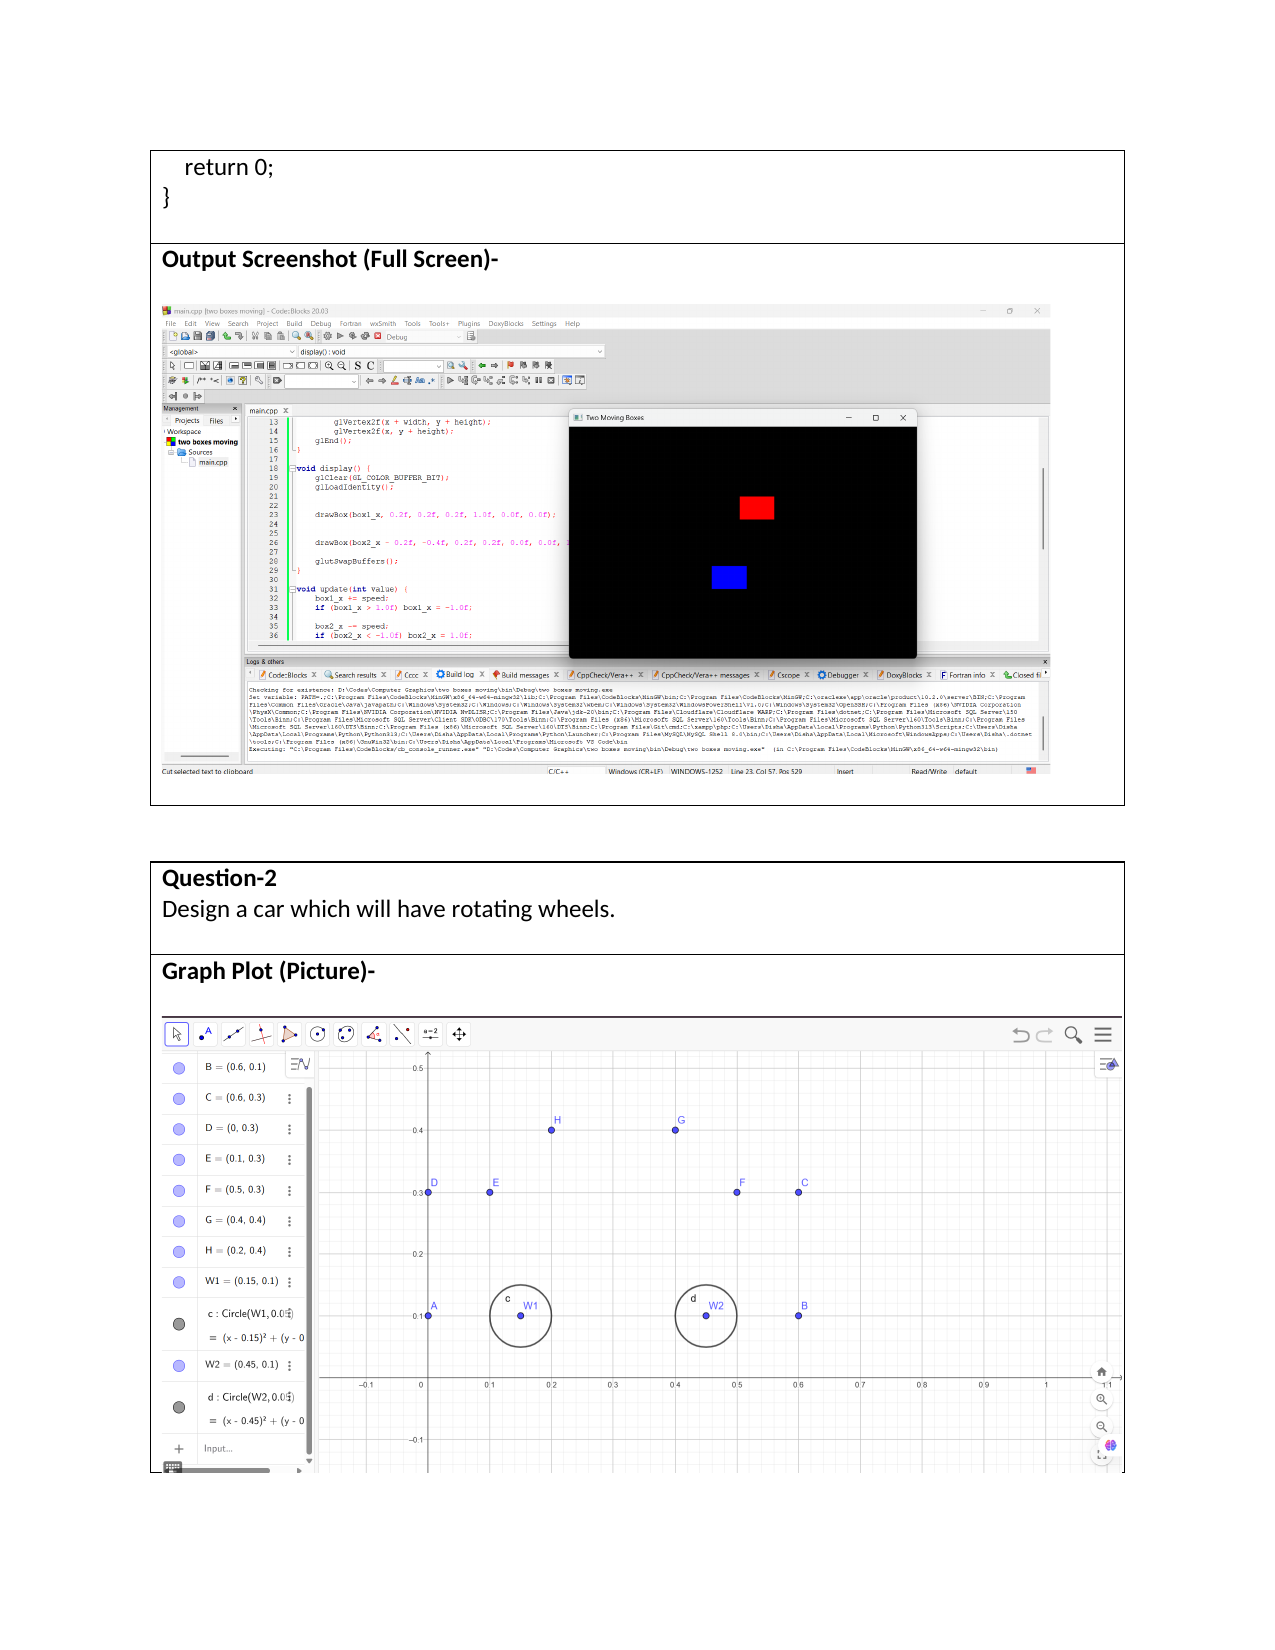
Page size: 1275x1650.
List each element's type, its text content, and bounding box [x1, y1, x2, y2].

picture [161, 1016, 1122, 1473]
table_header Question-2 Design a car which will have rotating wheels. [151, 863, 1124, 954]
table_cell Graph Plot (Picture)- [151, 955, 1124, 1472]
table_cell Output Screenshot (Full Screen)- [151, 244, 1124, 804]
picture [161, 304, 1051, 774]
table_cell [151, 151, 1124, 243]
